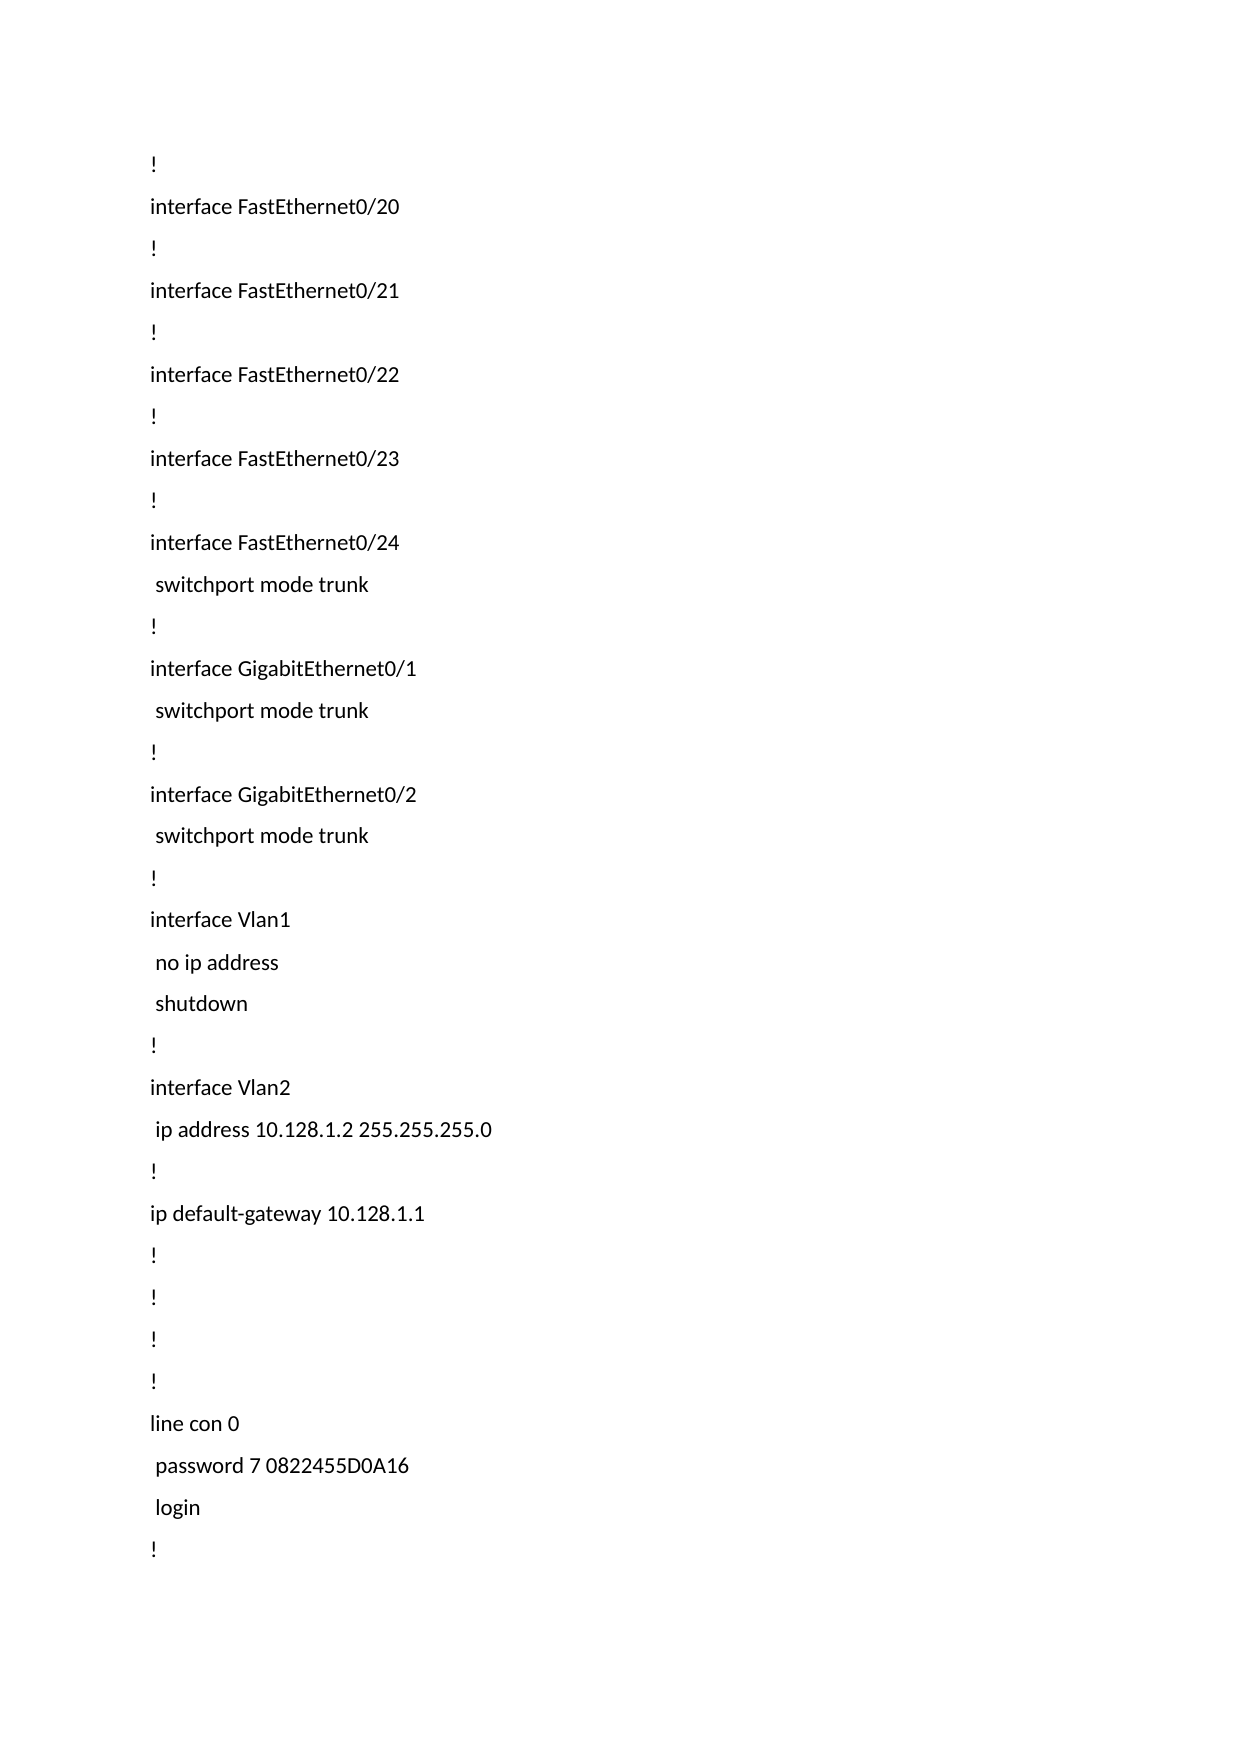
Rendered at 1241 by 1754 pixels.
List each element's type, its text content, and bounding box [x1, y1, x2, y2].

text interface FastEthernet0/23 [150, 444, 1090, 472]
text login [150, 1493, 1090, 1521]
text ! [150, 1325, 1090, 1353]
text ! [150, 150, 1090, 178]
text line con 0 [150, 1409, 1090, 1437]
text switchport mode trunk [150, 696, 1090, 724]
text no ip address [150, 948, 1090, 976]
text ! [150, 234, 1090, 262]
text interface GigabitEthernet0/1 [150, 654, 1090, 682]
text ! [150, 1283, 1090, 1311]
text ! [150, 738, 1090, 766]
text ! [150, 486, 1090, 514]
text interface FastEthernet0/21 [150, 276, 1090, 304]
text switchport mode trunk [150, 570, 1090, 598]
text shutdown [150, 989, 1090, 1018]
text ip default-gateway 10.128.1.1 [150, 1199, 1090, 1227]
text ! [150, 1367, 1090, 1395]
text ! [150, 318, 1090, 346]
text interface FastEthernet0/22 [150, 360, 1090, 388]
text switchport mode trunk [150, 822, 1090, 850]
text interface Vlan1 [150, 906, 1090, 934]
text password 7 0822455D0A16 [150, 1451, 1090, 1479]
text ! [150, 402, 1090, 430]
text interface GigabitEthernet0/2 [150, 780, 1090, 808]
text ! [150, 1157, 1090, 1186]
text ! [150, 864, 1090, 892]
text interface FastEthernet0/24 [150, 528, 1090, 556]
text interface Vlan2 [150, 1073, 1090, 1102]
text ip address 10.128.1.2 255.255.255.0 [150, 1116, 1090, 1143]
text ! [150, 1241, 1090, 1269]
text ! [150, 612, 1090, 640]
text ! [150, 1535, 1090, 1563]
text interface FastEthernet0/20 [150, 192, 1090, 220]
text ! [150, 1032, 1090, 1059]
